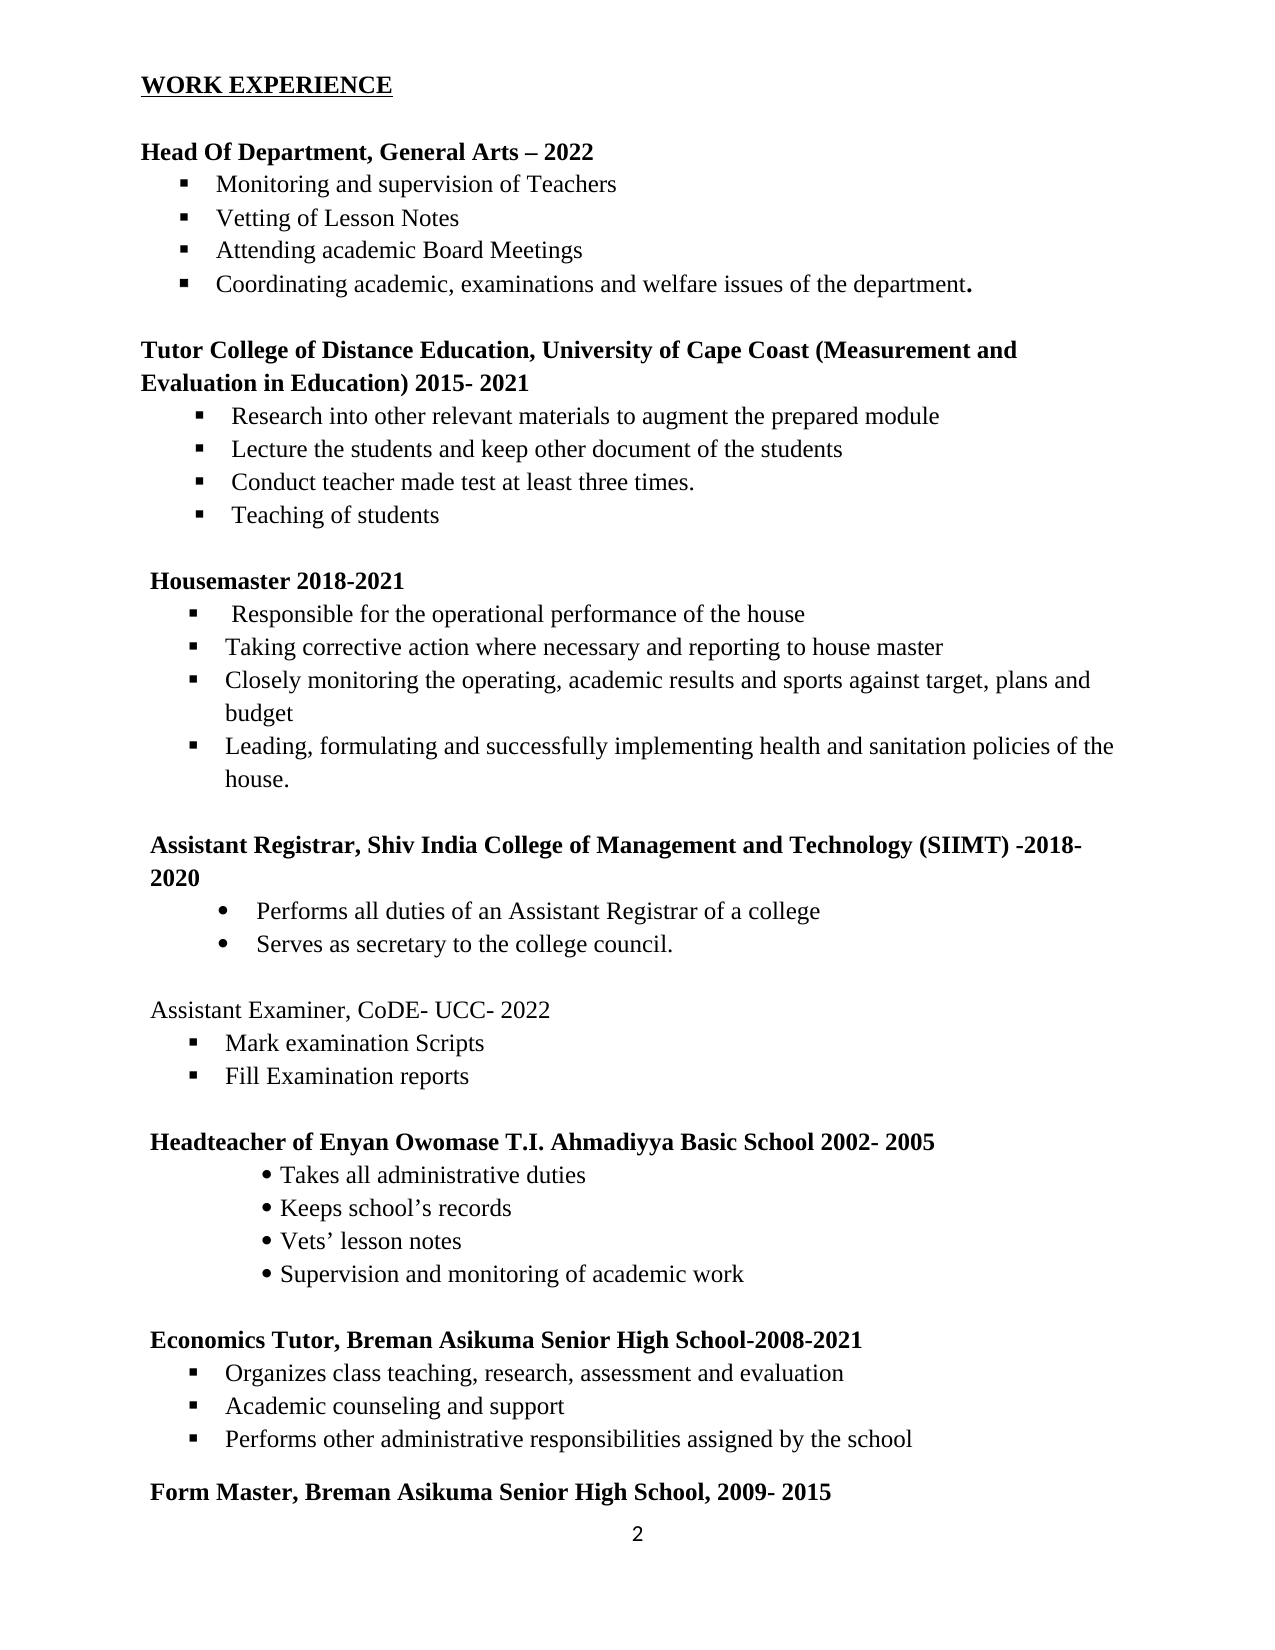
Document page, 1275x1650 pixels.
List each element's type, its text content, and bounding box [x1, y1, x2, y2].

list Leading, formulating and successfully implementing health and sanitation policies of the house. [187, 731, 1125, 793]
list Mark examination Scripts [187, 1028, 1125, 1057]
text Head Of Department, General Arts – 2022 [141, 137, 1125, 165]
text Assistant Registrar, Shiv India College of Management and Technology (SIIMT) -2018-2020 [150, 830, 1125, 892]
list Performs other administrative responsibilities assigned by the school [187, 1424, 1125, 1453]
list Vetting of Lesson Notes [178, 203, 1125, 231]
list Fill Examination reports [187, 1061, 1125, 1090]
list Research into other relevant materials to augment the prepared module [194, 401, 1125, 429]
text Economics Tutor, Breman Asikuma Senior High School-2008-2021 [150, 1325, 1125, 1354]
list Takes all administrative duties [262, 1160, 1125, 1189]
text WORK EXPERIENCE [141, 71, 1125, 99]
list Organizes class teaching, research, assessment and evaluation [187, 1358, 1125, 1387]
list Coordinating academic, examinations and welfare issues of the department. [178, 269, 1125, 297]
list Performs all duties of an Assistant Registrar of a college [219, 896, 1125, 925]
list Attending academic Board Meetings [178, 236, 1125, 264]
list Responsible for the operational performance of the house [187, 599, 1125, 628]
text Headteacher of Enyan Owomase T.I. Ahmadiyya Basic School 2002- 2005 [150, 1127, 1125, 1156]
list Monitoring and supervision of Teachers [178, 169, 1125, 198]
list Supervision and monitoring of academic work [262, 1259, 1125, 1288]
list Conduct teacher made test at least three times. [194, 467, 1125, 496]
list Closely monitoring the operating, academic results and sports against target, plans and budget [187, 665, 1125, 727]
list Keeps school’s records [262, 1193, 1125, 1222]
text Tutor College of Distance Education, University of Cape Coast (Measurement and Evaluation in Education) 2015- 2021 [141, 335, 1125, 396]
text Form Master, Breman Asikuma Senior High School, 2009- 2015 [150, 1477, 1125, 1505]
list Serves as secretary to the college council. [219, 929, 1125, 958]
list Vets’ lesson notes [262, 1226, 1125, 1255]
text Assistant Examiner, CoDE- UCC- 2022 [150, 995, 1125, 1024]
list Teaching of students [194, 500, 1125, 528]
list Lecture the students and keep other document of the students [194, 434, 1125, 462]
text Housemaster 2018-2021 [150, 566, 1125, 594]
list Taking corrective action where necessary and reporting to house master [187, 632, 1125, 661]
list Academic counseling and support [187, 1391, 1125, 1420]
